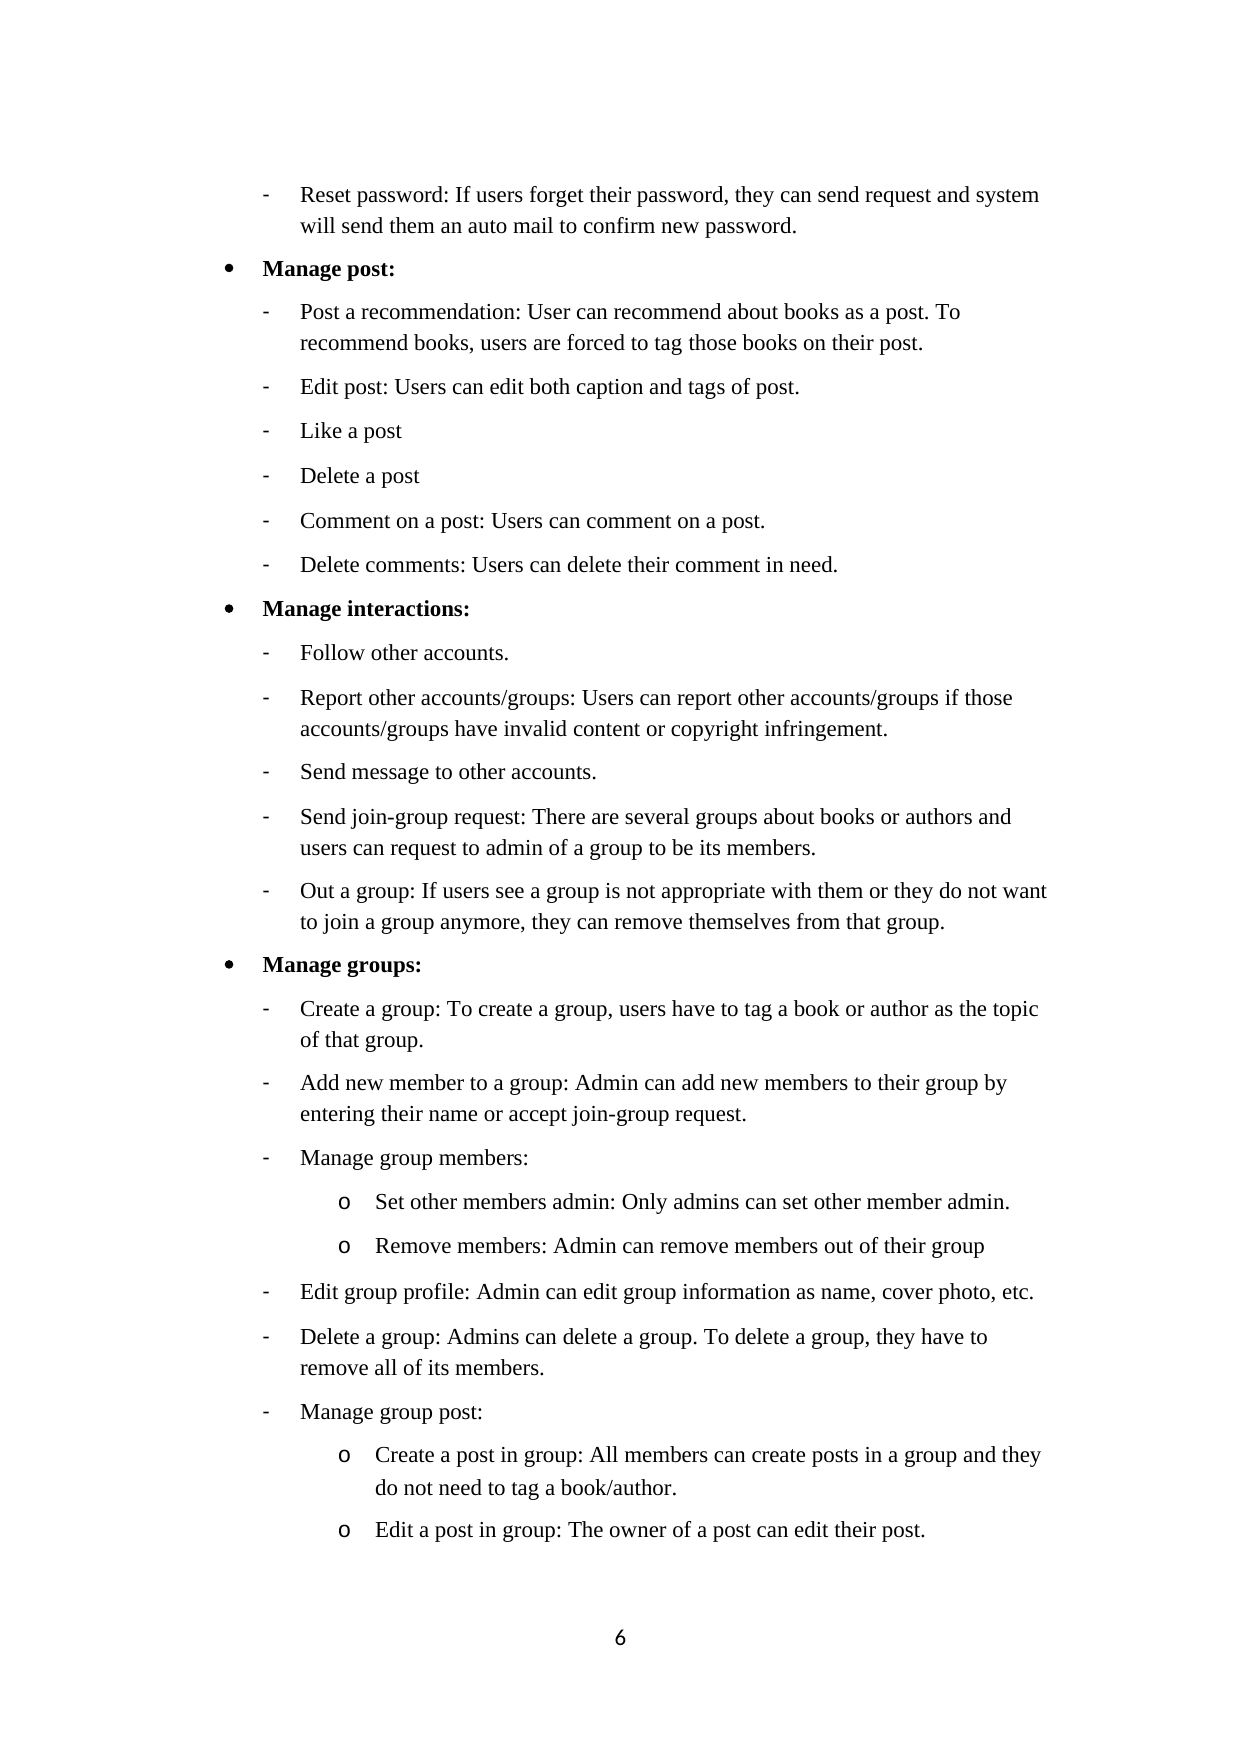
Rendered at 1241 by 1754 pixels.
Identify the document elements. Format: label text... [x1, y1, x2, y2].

list Delete comments: Users can delete their comment in need. [262, 551, 1053, 579]
list Create a post in group: All members can create posts in a group and they do not need to tag a book/author. [337, 1441, 1053, 1500]
list Manage groups: [225, 951, 1053, 977]
list Manage group members: [262, 1143, 1053, 1171]
list Send join-group request: There are several groups about books or authors and users can request to admin of a group to be its members. [262, 802, 1053, 860]
list Edit group profile: Admin can edit group information as name, cover photo, etc. [262, 1277, 1053, 1306]
list Comment on a post: Users can comment on a post. [262, 506, 1053, 534]
list Set other members admin: Only admins can set other member admin. [337, 1188, 1053, 1216]
list Manage post: [225, 254, 1053, 281]
list Out a group: If users see a group is not appropriate with them or they do not want to join a group anymore, they can remove themselves from that group. [262, 877, 1053, 935]
list Add new member to a group: Admin can add new members to their group by entering their name or accept join-group request. [262, 1068, 1053, 1127]
list Delete a group: Admins can delete a group. To delete a group, they have to remove all of its members. [262, 1322, 1053, 1380]
list Remove members: Admin can remove members out of their group [337, 1233, 1053, 1261]
list Manage group post: [262, 1397, 1053, 1425]
list Edit post: Users can edit both caption and tags of post. [262, 372, 1053, 400]
list Like a post [262, 417, 1053, 444]
list Report other accounts/groups: Users can report other accounts/groups if those accounts/groups have invalid content or copyright infringement. [262, 683, 1053, 741]
list Send message to other accounts. [262, 757, 1053, 785]
list Reset password: If users forget their password, they can send request and system will send them an auto mail to confirm new password. [262, 180, 1053, 238]
list Post a recommendation: User can recommend about books as a post. To recommend books, users are forced to tag those books on their post. [262, 297, 1053, 356]
list Follow other accounts. [262, 638, 1053, 666]
list Create a group: To create a group, users have to tag a book or author as the topic of that group. [262, 994, 1053, 1052]
list Edit a post in group: The owner of a post can edit their post. [337, 1516, 1053, 1544]
list Delete a post [262, 461, 1053, 489]
list Manage interactions: [225, 595, 1053, 622]
